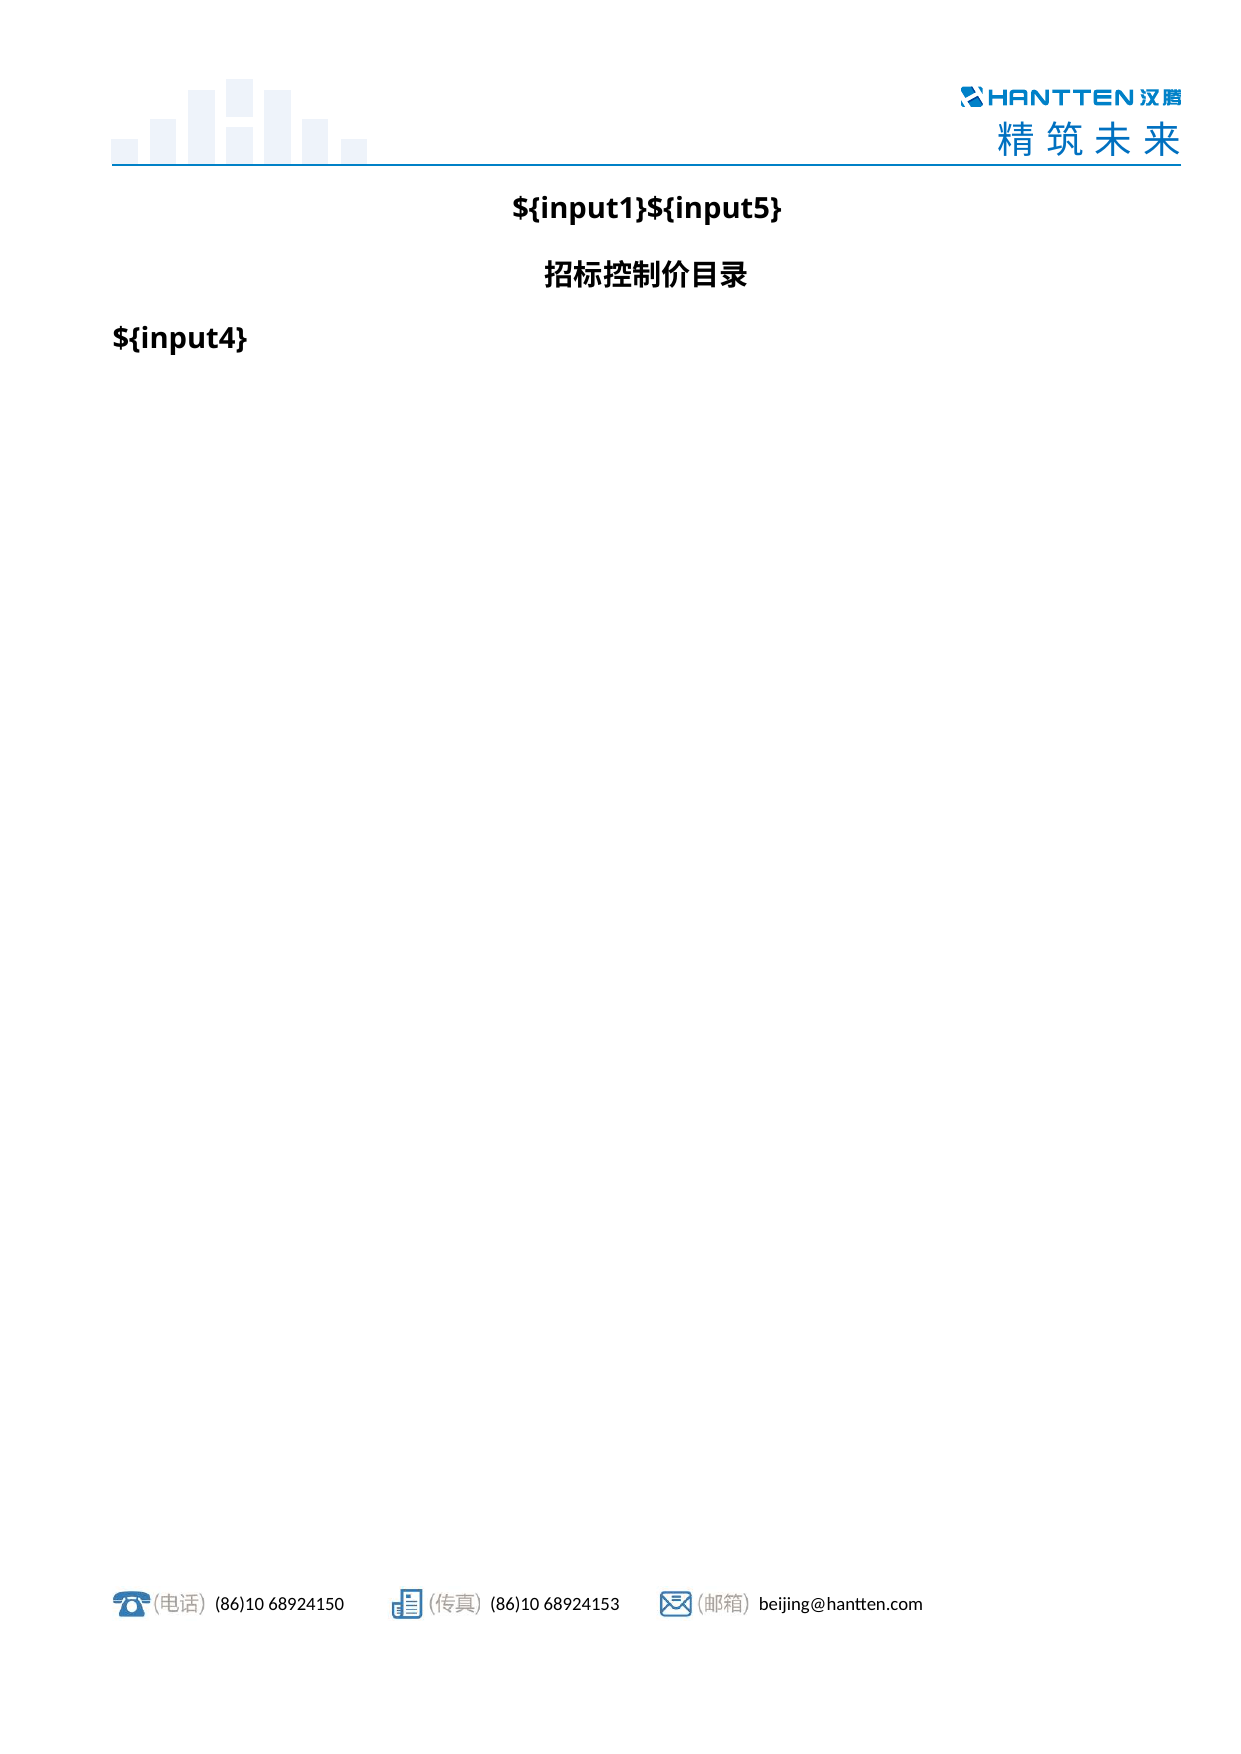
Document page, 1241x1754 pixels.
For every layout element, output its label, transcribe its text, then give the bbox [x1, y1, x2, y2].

text ${input4} [112, 305, 1181, 370]
picture [656, 1586, 749, 1621]
text 招标控制价目录 [112, 240, 1181, 305]
text ${input1}${input5} [112, 175, 1181, 240]
picture [112, 1586, 205, 1621]
picture [387, 1586, 480, 1621]
